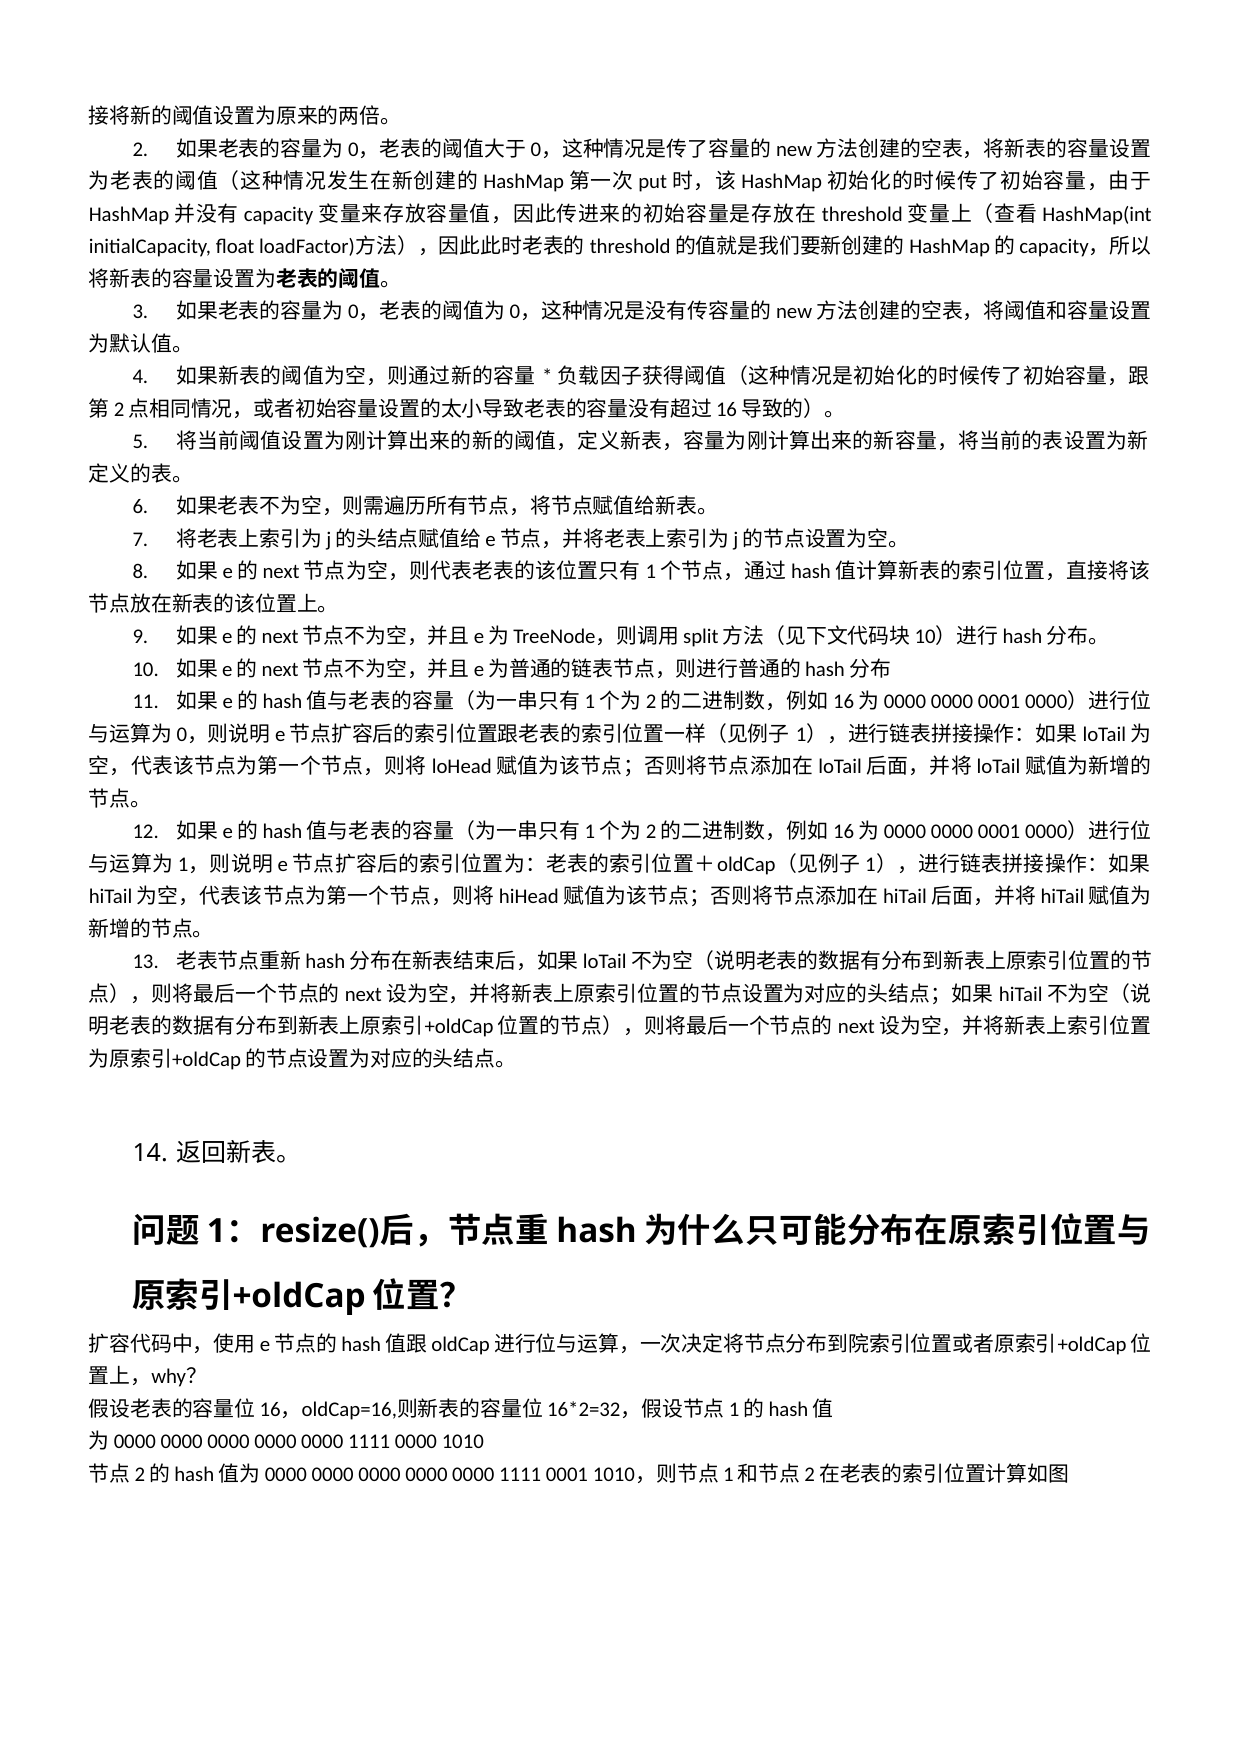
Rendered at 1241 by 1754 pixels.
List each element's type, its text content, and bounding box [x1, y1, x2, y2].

list 如果e的next节点不为空，并且e为TreeNode，则调用split方法（见下文代码块10）进行hash分布。 [88, 618, 1152, 651]
list 如果老表的容量为0，老表的阈值大于0，这种情况是传了容量的new方法创建的空表，将新表的容量设置为老表的阈值（这种情况发生在新创建的HashMap第一次put时，该HashMap初始化的时候传了初始容量，由于HashMap并没有capacity变量来存放容量值，因此传进来的初始容量是存放在threshold变量上（查看HashMap(int initialCapacity, float loadFactor)方法），因此此时老表的threshold的值就是我们要新创建的HashMap的capacity，所以将新表的容量设置为老表的阈值。 [88, 131, 1152, 293]
list 如果老表的容量为0，老表的阈值为0，这种情况是没有传容量的new方法创建的空表，将阈值和容量设置为默认值。 [88, 293, 1152, 358]
list 如果老表不为空，则需遍历所有节点，将节点赋值给新表。 [88, 488, 1152, 521]
list 将当前阈值设置为刚计算出来的新的阈值，定义新表，容量为刚计算出来的新容量，将当前的表设置为新定义的表。 [88, 423, 1152, 488]
list 假设老表的容量位16，oldCap=16,则新表的容量位16*2=32，假设节点1的hash值 [88, 1391, 1152, 1423]
list 将老表上索引为j的头结点赋值给e节点，并将老表上索引为j的节点设置为空。 [88, 521, 1152, 553]
list 如果e的hash值与老表的容量（为一串只有1个为2的二进制数，例如16为0000 0000 0001 0000）进行位与运算为0，则说明e节点扩容后的索引位置跟老表的索引位置一样（见例子1），进行链表拼接操作：如果loTail为空，代表该节点为第一个节点，则将loHead赋值为该节点；否则将节点添加在loTail后面，并将loTail赋值为新增的节点。 [88, 683, 1152, 813]
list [88, 98, 1152, 131]
list 如果新表的阈值为空，则通过新的容量 * 负载因子获得阈值（这种情况是初始化的时候传了初始容量，跟第2点相同情况，或者初始容量设置的太小导致老表的容量没有超过16导致的）。 [88, 358, 1152, 423]
list 问题1：resize()后，节点重hash为什么只可能分布在原索引位置与原索引+oldCap位置？ [132, 1196, 1152, 1326]
list 为0000 0000 0000 0000 0000 1111 0000 1010 [88, 1423, 1152, 1456]
list 返回新表。 [88, 1118, 1152, 1183]
list 老表节点重新hash分布在新表结束后，如果loTail不为空（说明老表的数据有分布到新表上原索引位置的节点），则将最后一个节点的next设为空，并将新表上原索引位置的节点设置为对应的头结点；如果hiTail不为空（说明老表的数据有分布到新表上原索引+oldCap位置的节点），则将最后一个节点的next设为空，并将新表上索引位置为原索引+oldCap的节点设置为对应的头结点。 [88, 943, 1152, 1073]
list 如果e的next节点为空，则代表老表的该位置只有1个节点，通过hash值计算新表的索引位置，直接将该节点放在新表的该位置上。 [88, 553, 1152, 618]
list 如果e的hash值与老表的容量（为一串只有1个为2的二进制数，例如16为0000 0000 0001 0000）进行位与运算为1，则说明e节点扩容后的索引位置为：老表的索引位置＋oldCap（见例子1），进行链表拼接操作：如果hiTail为空，代表该节点为第一个节点，则将hiHead赋值为该节点；否则将节点添加在hiTail后面，并将hiTail赋值为新增的节点。 [88, 813, 1152, 943]
list 扩容代码中，使用e节点的hash值跟oldCap进行位与运算，一次决定将节点分布到院索引位置或者原索引+oldCap位置上，why？ [88, 1326, 1152, 1391]
list 如果e的next节点不为空，并且e为普通的链表节点，则进行普通的hash分布 [88, 651, 1152, 683]
list 节点2的hash值为 0000 0000 0000 0000 0000 1111 0001 1010，则节点1和节点2在老表的索引位置计算如图 [88, 1456, 1152, 1488]
